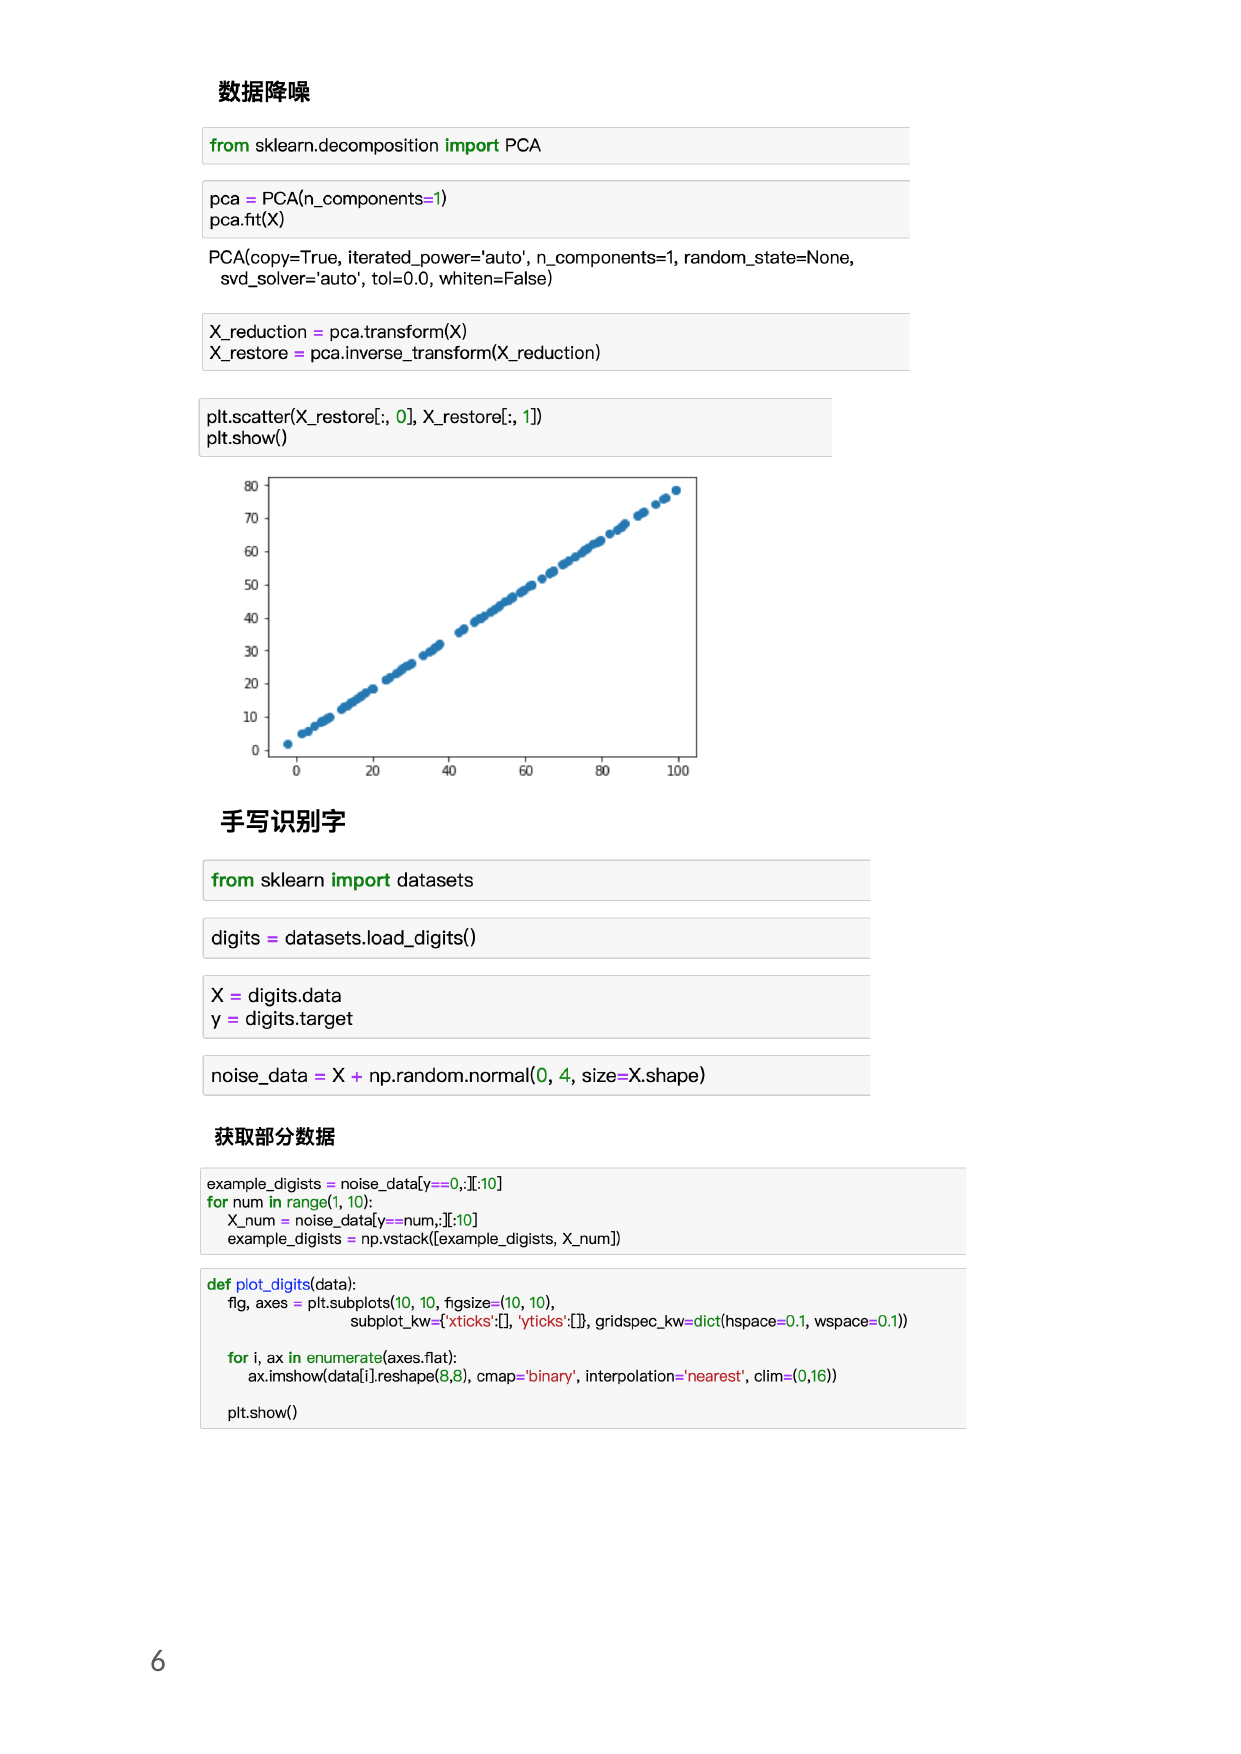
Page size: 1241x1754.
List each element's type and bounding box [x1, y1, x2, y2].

picture [195, 75, 910, 378]
picture [195, 798, 871, 1101]
picture [195, 392, 833, 783]
picture [195, 1116, 967, 1436]
